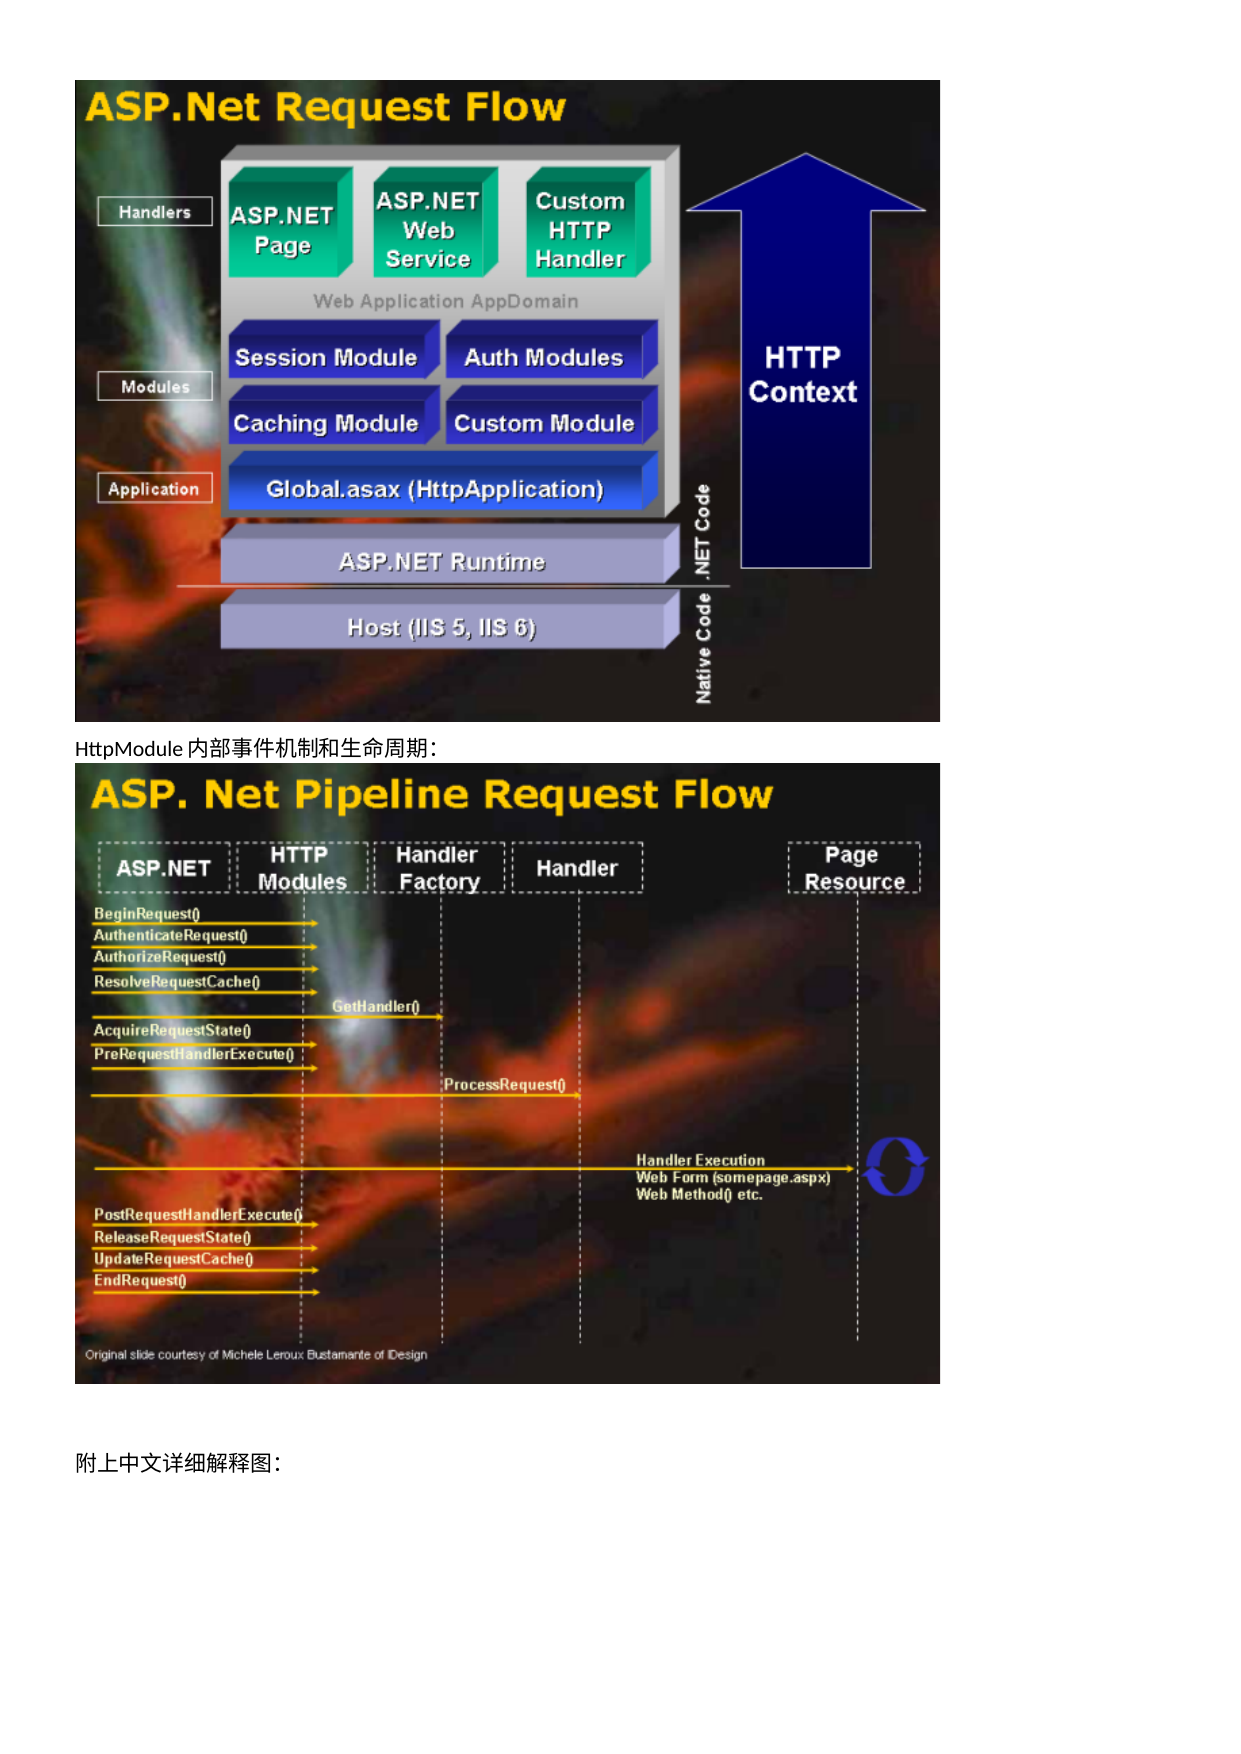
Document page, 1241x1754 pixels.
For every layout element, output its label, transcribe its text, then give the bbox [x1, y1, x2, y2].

picture [75, 763, 941, 1384]
text 附上中文详细解释图： [75, 1446, 1165, 1478]
text HttpModule内部事件机制和生命周期： [75, 731, 1165, 763]
picture [75, 80, 941, 722]
